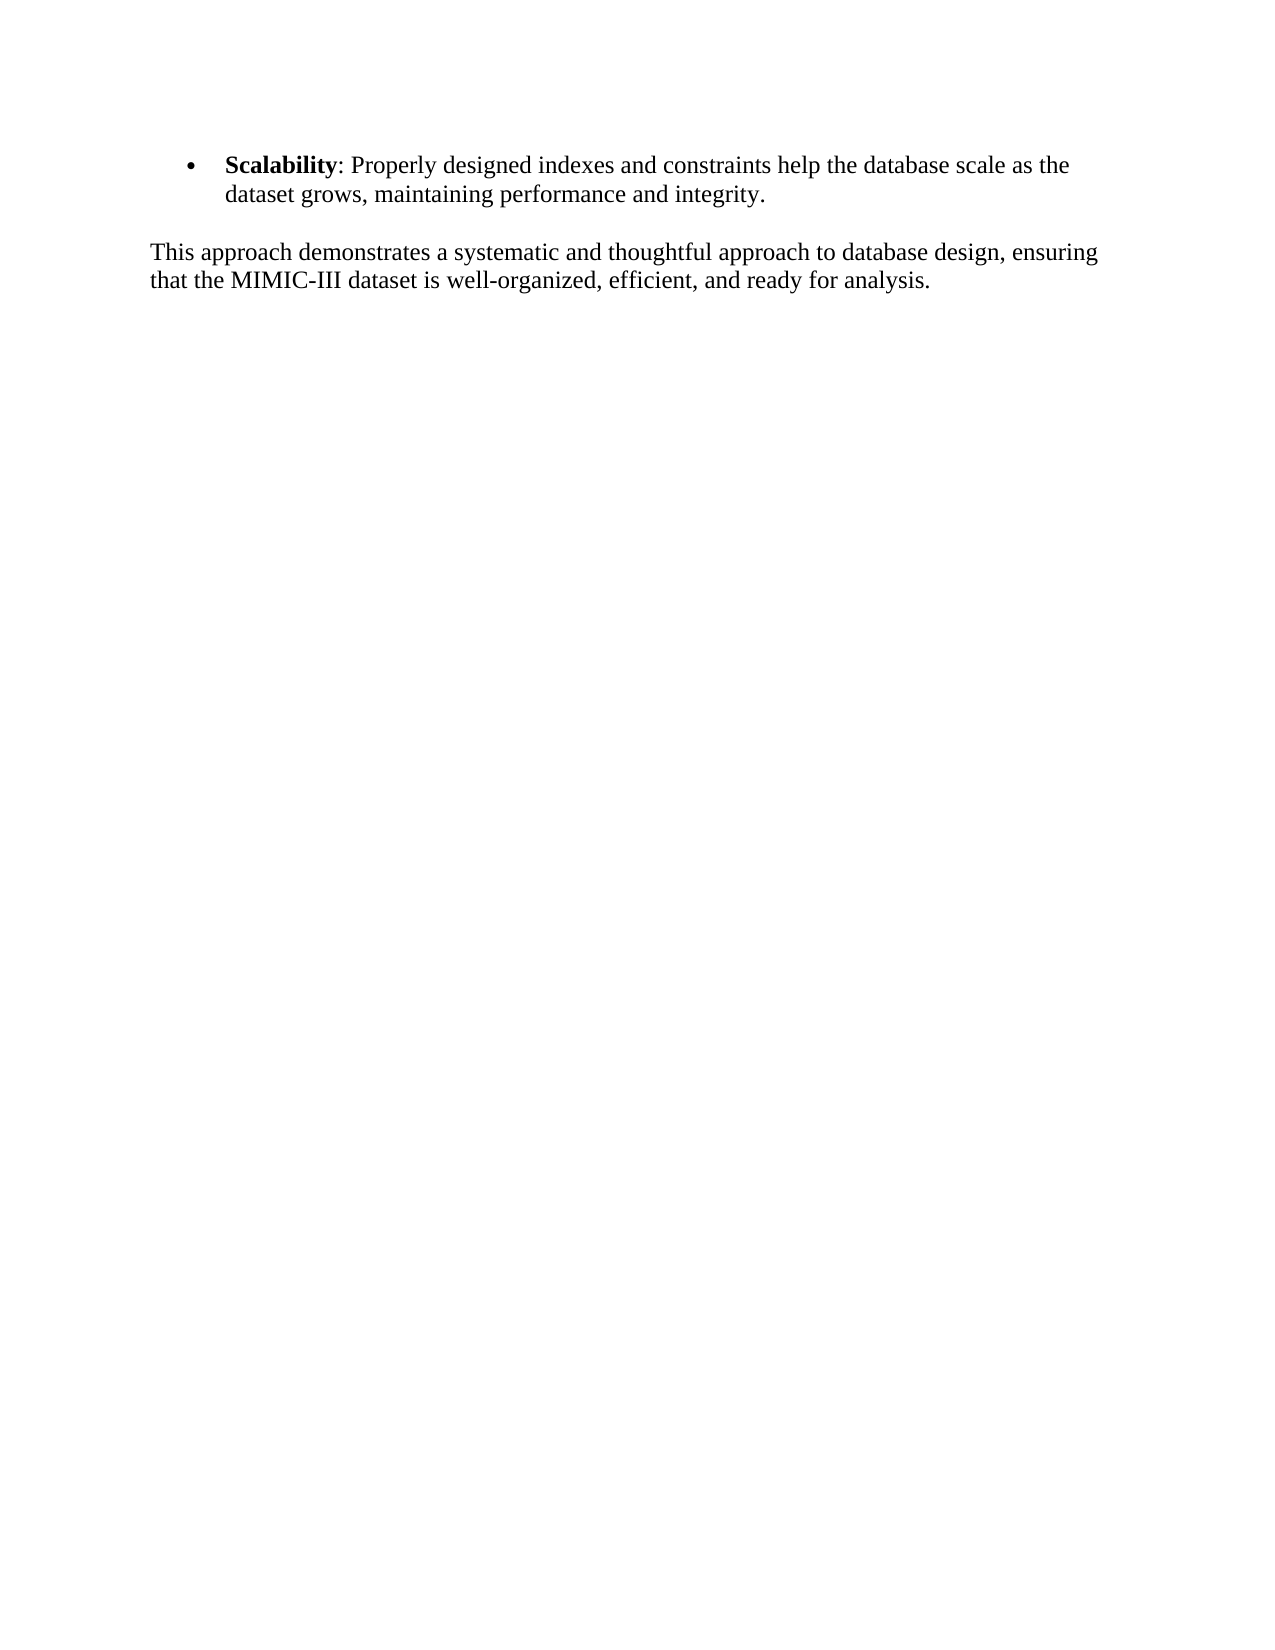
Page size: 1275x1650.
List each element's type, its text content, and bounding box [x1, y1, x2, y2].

text This approach demonstrates a systematic and thoughtful approach to database design, ensuring that the MIMIC-III dataset is well-organized, efficient, and ready for analysis. [150, 237, 1125, 294]
list Scalability: Properly designed indexes and constraints help the database scale as the dataset grows, maintaining performance and integrity. [187, 150, 1125, 207]
